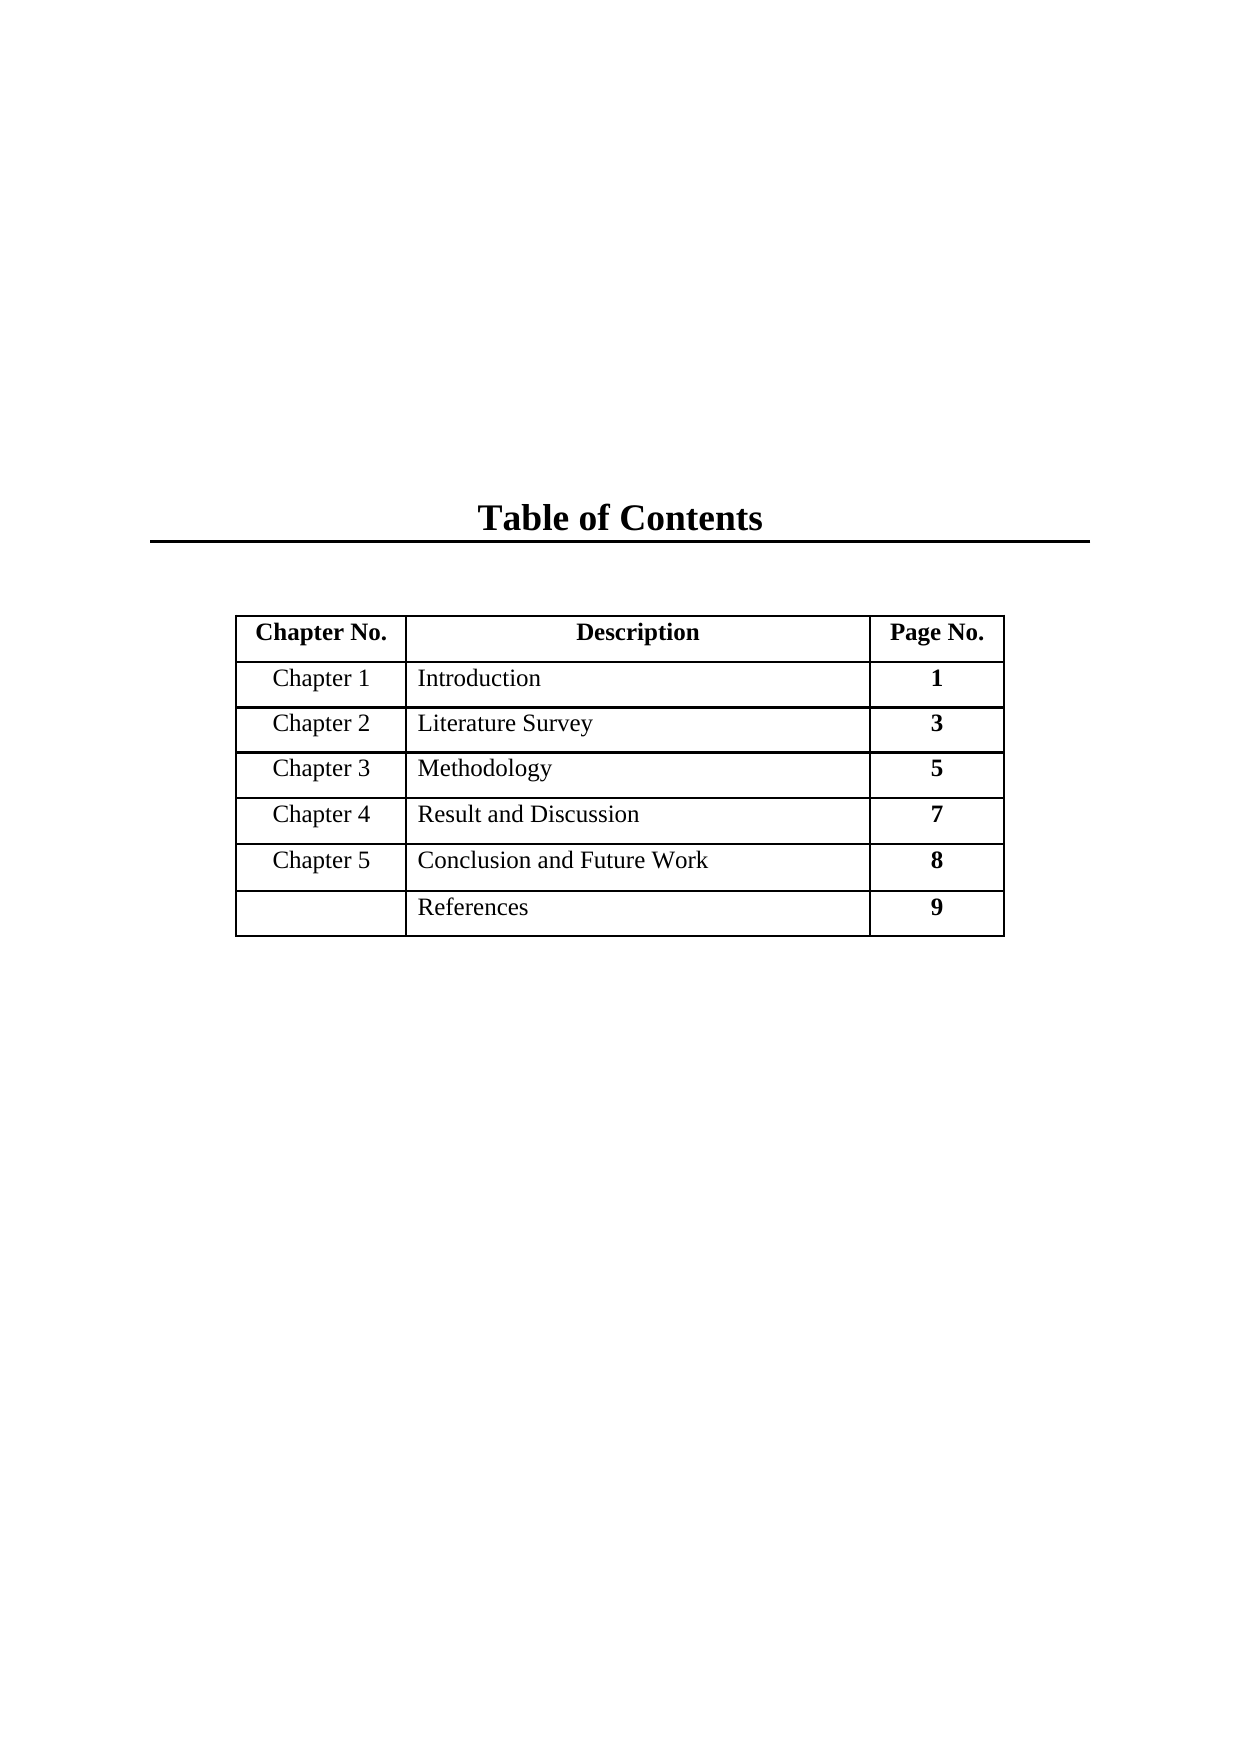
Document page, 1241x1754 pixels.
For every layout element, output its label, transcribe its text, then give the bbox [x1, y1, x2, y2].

table_cell 9 [871, 892, 1003, 935]
table_cell Chapter 5 [237, 845, 405, 890]
table_cell Methodology [407, 754, 869, 797]
table_header Description [407, 617, 869, 661]
table_cell References [407, 892, 869, 935]
table_cell [237, 892, 405, 935]
table_cell Chapter 2 [237, 709, 405, 751]
table_cell Chapter 3 [237, 754, 405, 797]
table_header Page No. [871, 617, 1003, 661]
table_cell Result and Discussion [407, 799, 869, 843]
table_cell Chapter 4 [237, 799, 405, 843]
table_cell 5 [871, 754, 1003, 797]
table_cell Conclusion and Future Work [407, 845, 869, 890]
text Table of Contents [150, 495, 1090, 540]
table_cell Introduction [407, 663, 869, 706]
table_header Chapter No. [237, 617, 405, 661]
table_cell Literature Survey [407, 709, 869, 751]
table_cell 3 [871, 709, 1003, 751]
table_cell Chapter 1 [237, 663, 405, 706]
table_cell 7 [871, 799, 1003, 843]
table_cell 8 [871, 845, 1003, 890]
table_cell 1 [871, 663, 1003, 706]
